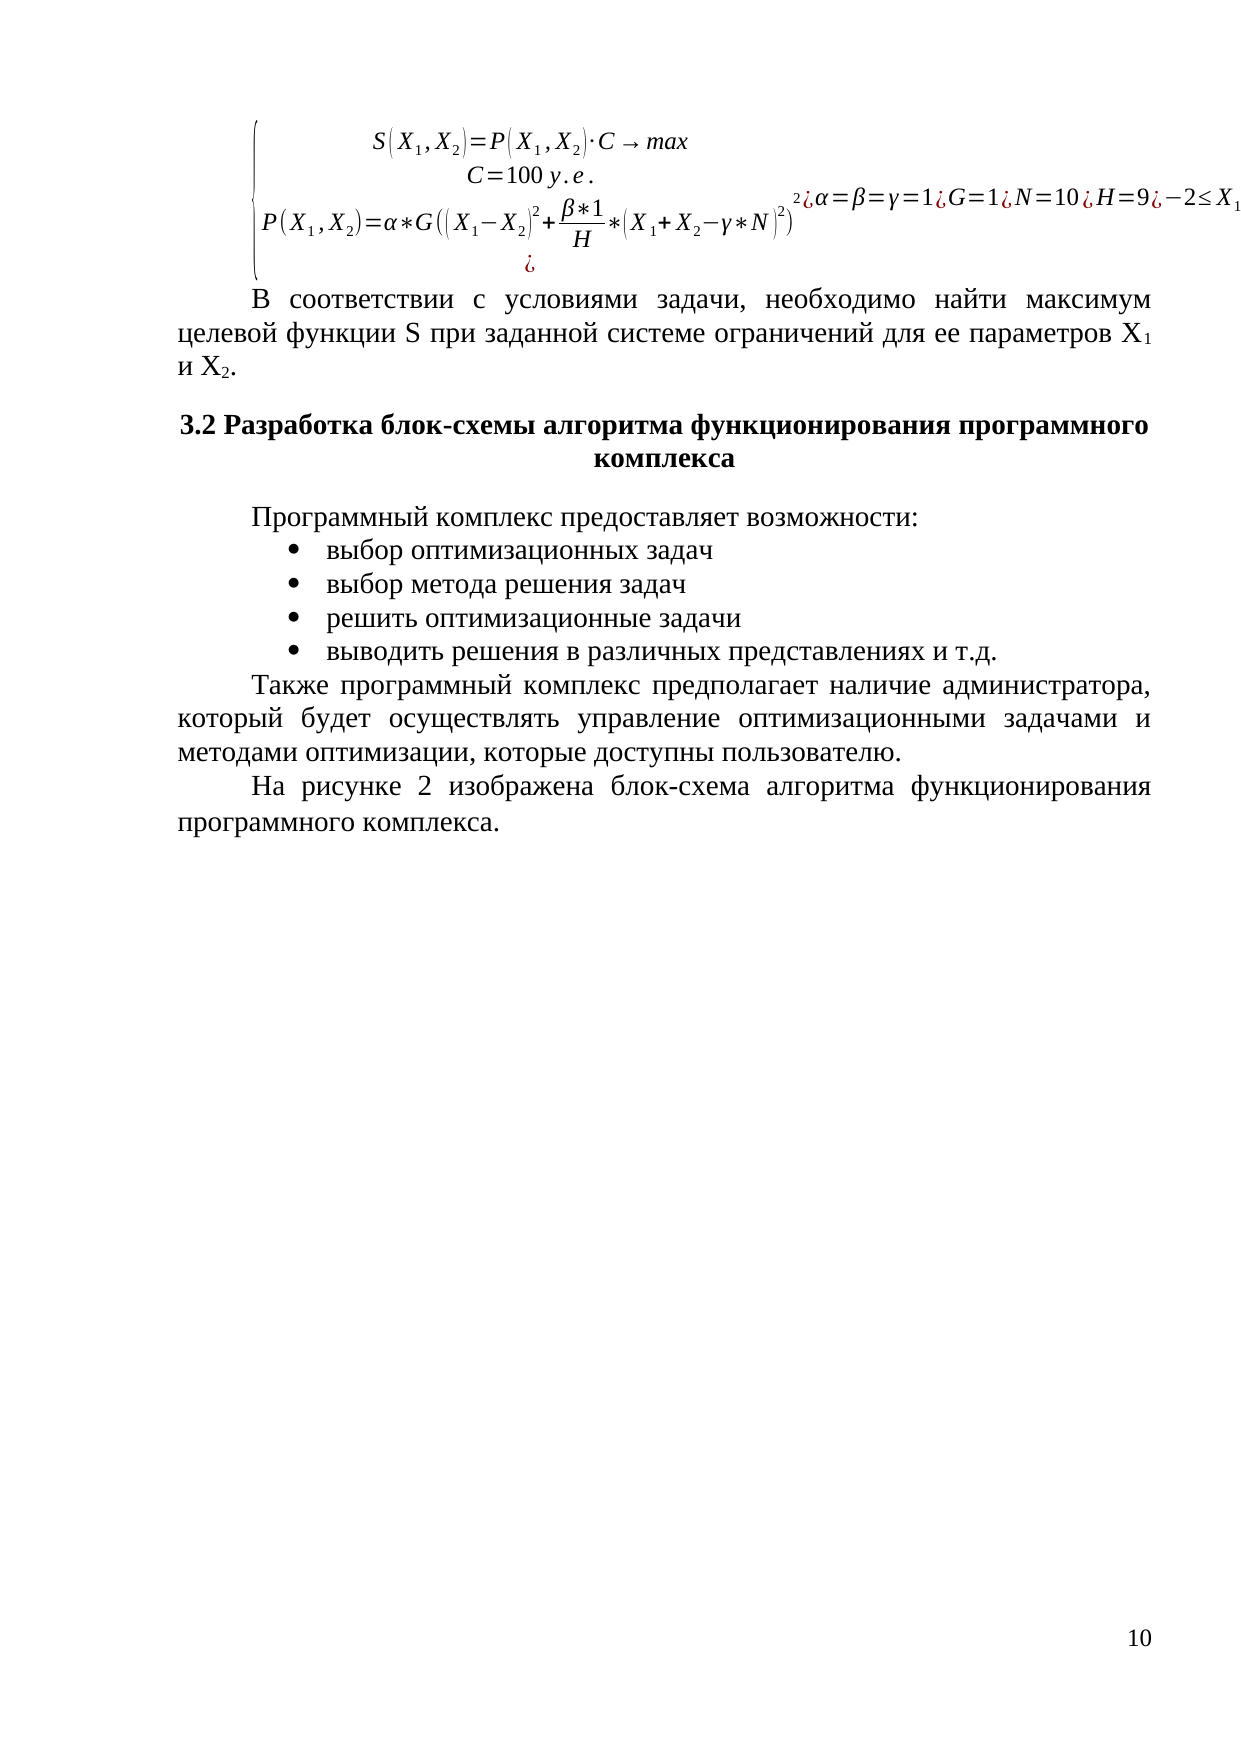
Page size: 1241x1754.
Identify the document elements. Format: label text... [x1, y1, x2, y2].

subtitle 3.2 Разработка блок-схемы алгоритма функционирования программного комплекса [177, 407, 1152, 474]
text На рисунке 2 изображена блок-схема алгоритма функционирования программного комплекса. [177, 768, 1152, 837]
text Программный комплекс предоставляет возможности: [177, 499, 1152, 532]
list выбор метода решения задач [288, 566, 1152, 600]
list выбор оптимизационных задач [288, 532, 1152, 566]
text В соответствии с условиями задачи, необходимо найти максимум целевой функции S при заданной системе ограничений для ее параметров X1 и X2. [177, 281, 1152, 382]
list решить оптимизационные задачи [288, 600, 1152, 633]
list выводить решения в различных представлениях и т.д. [288, 633, 1152, 667]
text Также программный комплекс предполагает наличие администратора, который будет осуществлять управление оптимизационными задачами и методами оптимизации, которые доступны пользователю. [177, 667, 1152, 768]
